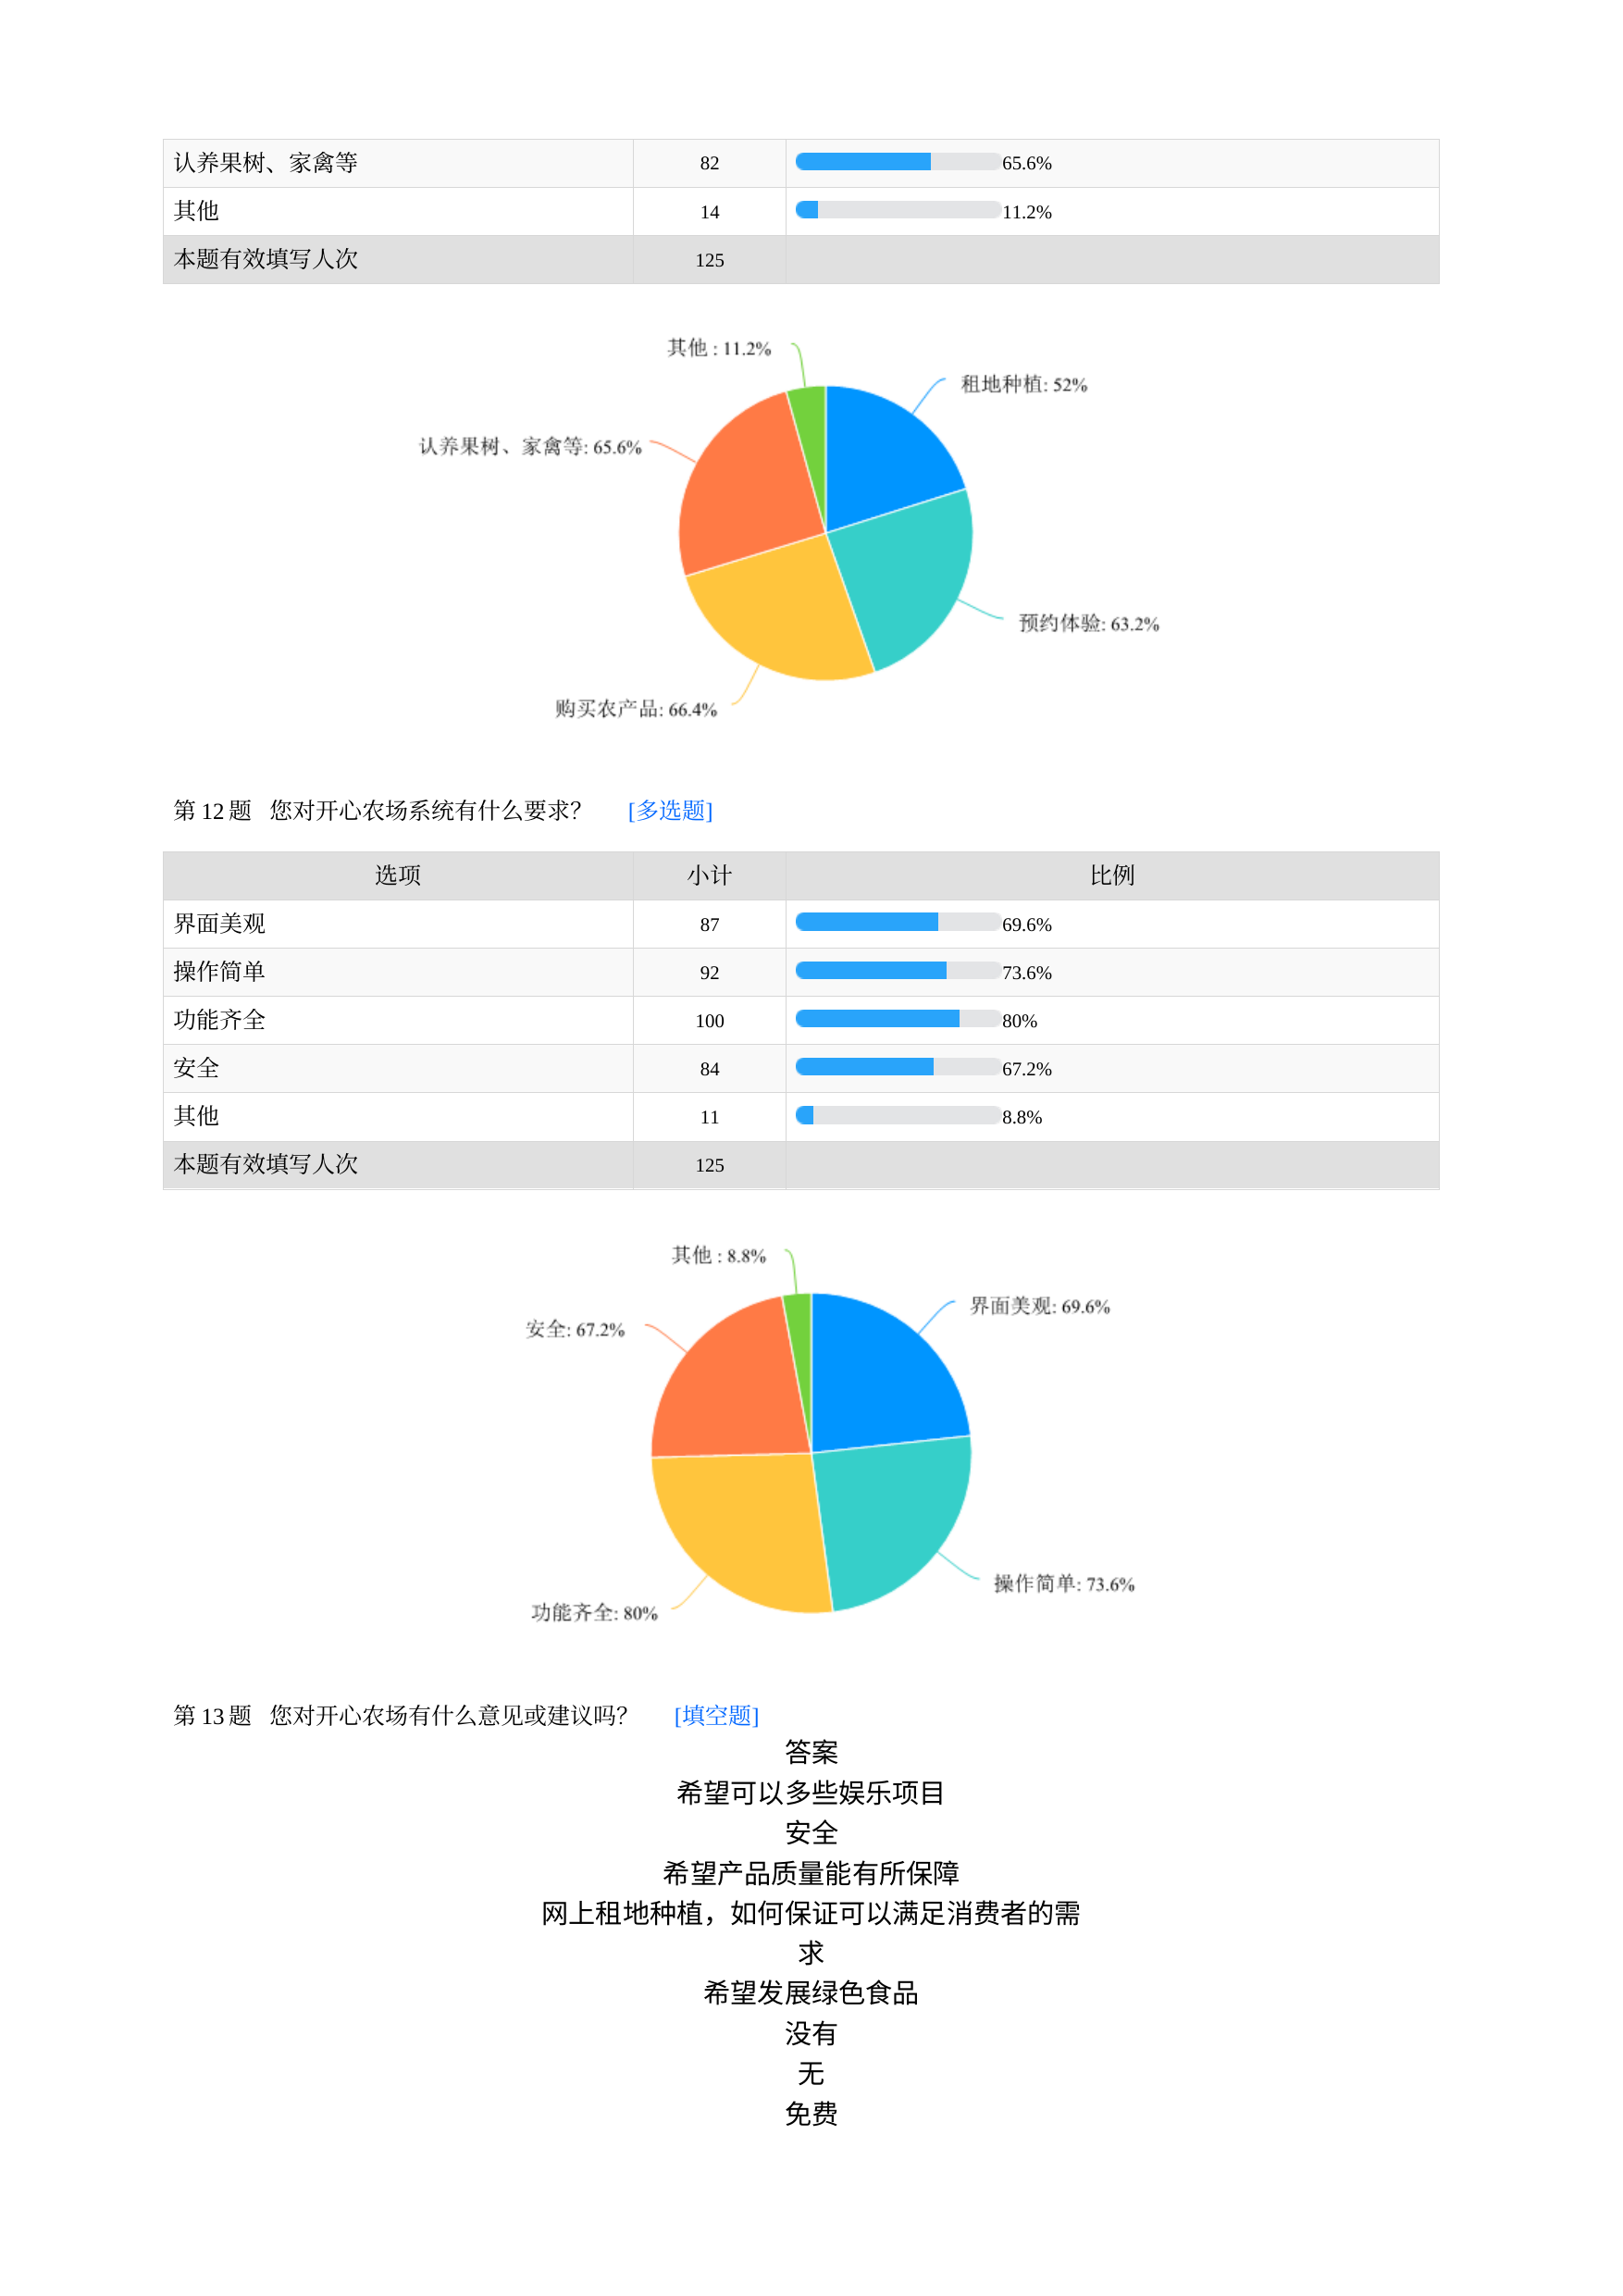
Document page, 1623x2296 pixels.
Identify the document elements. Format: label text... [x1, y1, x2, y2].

table_cell 其他 [164, 188, 633, 235]
picture [796, 201, 1002, 218]
table_header 选项 [164, 852, 633, 900]
table_cell 11.2% [787, 188, 1439, 235]
picture [378, 310, 1245, 745]
table_cell 没有 [539, 2011, 1084, 2051]
table_cell 80% [787, 997, 1439, 1044]
table_cell 界面美观 [164, 900, 633, 948]
table_cell 希望发展绿色食品 [539, 1970, 1084, 2011]
table_cell 92 [634, 949, 786, 996]
table_cell 操作简单 [164, 949, 633, 996]
table_cell 认养果树、家禽等 [164, 140, 633, 187]
text 第12题 您对开心农场系统有什么要求？ [多选题] [173, 798, 1449, 825]
picture [796, 1106, 1002, 1124]
table_cell 安全 [539, 1810, 1084, 1851]
table_header 比例 [787, 852, 1439, 900]
table_cell 希望产品质量能有所保障 [539, 1851, 1084, 1891]
picture [796, 962, 1002, 979]
table_cell [787, 1142, 1439, 1188]
table_header 答案 [539, 1730, 1084, 1770]
table_cell 希望可以多些娱乐项目 [539, 1770, 1084, 1810]
table_cell 87 [634, 900, 786, 948]
picture [796, 1058, 1002, 1075]
table_cell 125 [634, 236, 786, 283]
table_cell 73.6% [787, 949, 1439, 996]
table_cell 84 [634, 1045, 786, 1092]
table_cell 本题有效填写人次 [164, 1142, 633, 1188]
table_cell 本题有效填写人次 [164, 236, 633, 283]
table_cell 安全 [164, 1045, 633, 1092]
picture [378, 1216, 1245, 1650]
table_cell 69.6% [787, 900, 1439, 948]
table_cell 免费 [539, 2091, 1084, 2131]
table_cell 11 [634, 1093, 786, 1140]
table_cell 功能齐全 [164, 997, 633, 1044]
table_cell 82 [634, 140, 786, 187]
picture [796, 1010, 1002, 1027]
table_cell 100 [634, 997, 786, 1044]
picture [796, 912, 1002, 931]
table_cell 65.6% [787, 140, 1439, 187]
table_cell 125 [634, 1142, 786, 1188]
table_cell 14 [634, 188, 786, 235]
picture [796, 153, 1002, 170]
table_cell 8.8% [787, 1093, 1439, 1140]
table_cell 网上租地种植，如何保证可以满足消费者的需求 [539, 1892, 1084, 1970]
table_cell 无 [539, 2051, 1084, 2091]
table_cell 67.2% [787, 1045, 1439, 1092]
table_header 小计 [634, 852, 786, 900]
text 第13题 您对开心农场有什么意见或建议吗？ [填空题] [173, 1704, 1449, 1730]
table_cell 其他 [164, 1093, 633, 1140]
table_cell [787, 236, 1439, 283]
